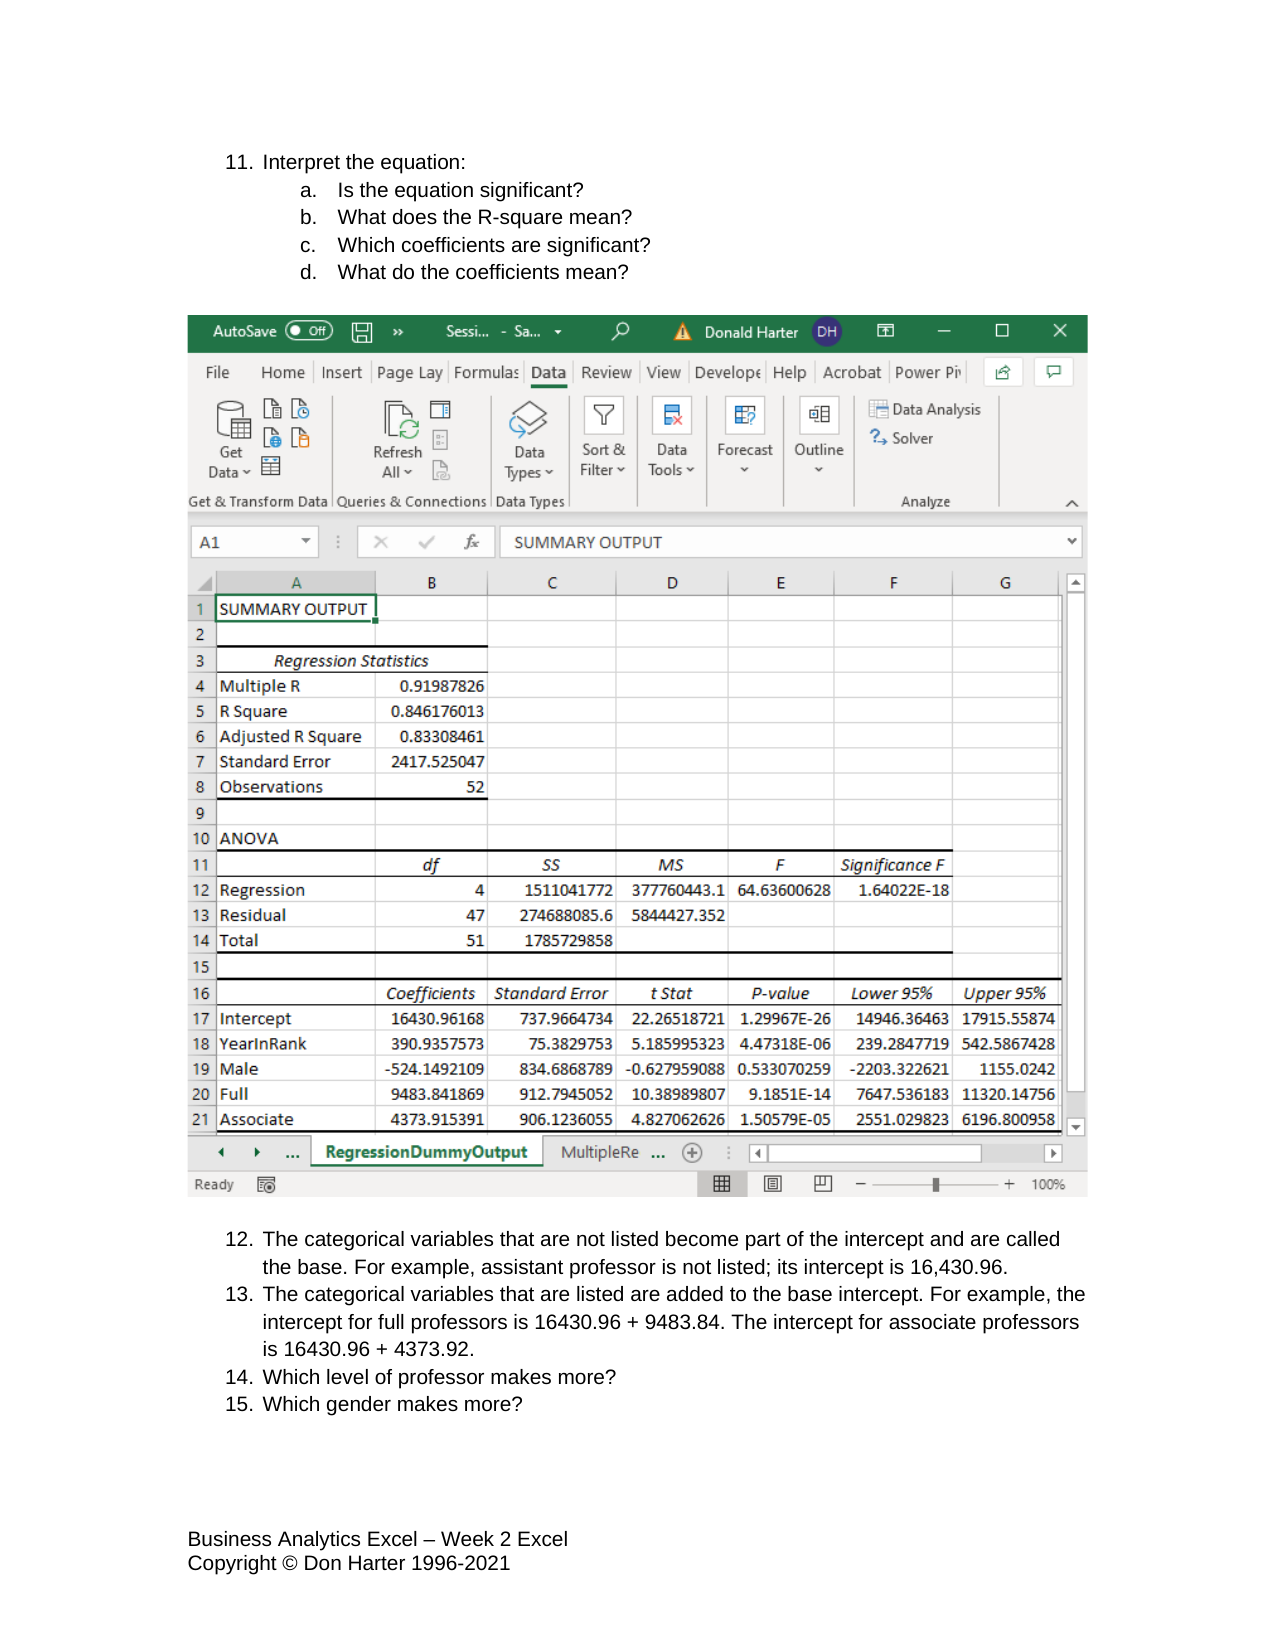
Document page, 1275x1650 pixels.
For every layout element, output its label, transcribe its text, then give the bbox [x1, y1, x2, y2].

picture [187, 315, 1088, 1197]
list Which level of professor makes more? [225, 1365, 1087, 1389]
list What does the R-square mean? [300, 205, 1087, 229]
list The categorical variables that are not listed become part of the intercept and are called the base. For example, assistant professor is not listed; its intercept is 16,430.96. [225, 1227, 1087, 1279]
list The categorical variables that are listed are added to the base intercept. For example, the intercept for full professors is 16430.96 + 9483.84. The intercept for associate professors is 16430.96 + 4373.92. [225, 1282, 1087, 1361]
list What do the coefficients mean? [300, 260, 1087, 284]
list Which coefficients are significant? [300, 232, 1087, 256]
list Interpret the equation: [225, 150, 1087, 174]
list Is the equation significant? [300, 177, 1087, 201]
list Which gender makes more? [225, 1392, 1087, 1416]
